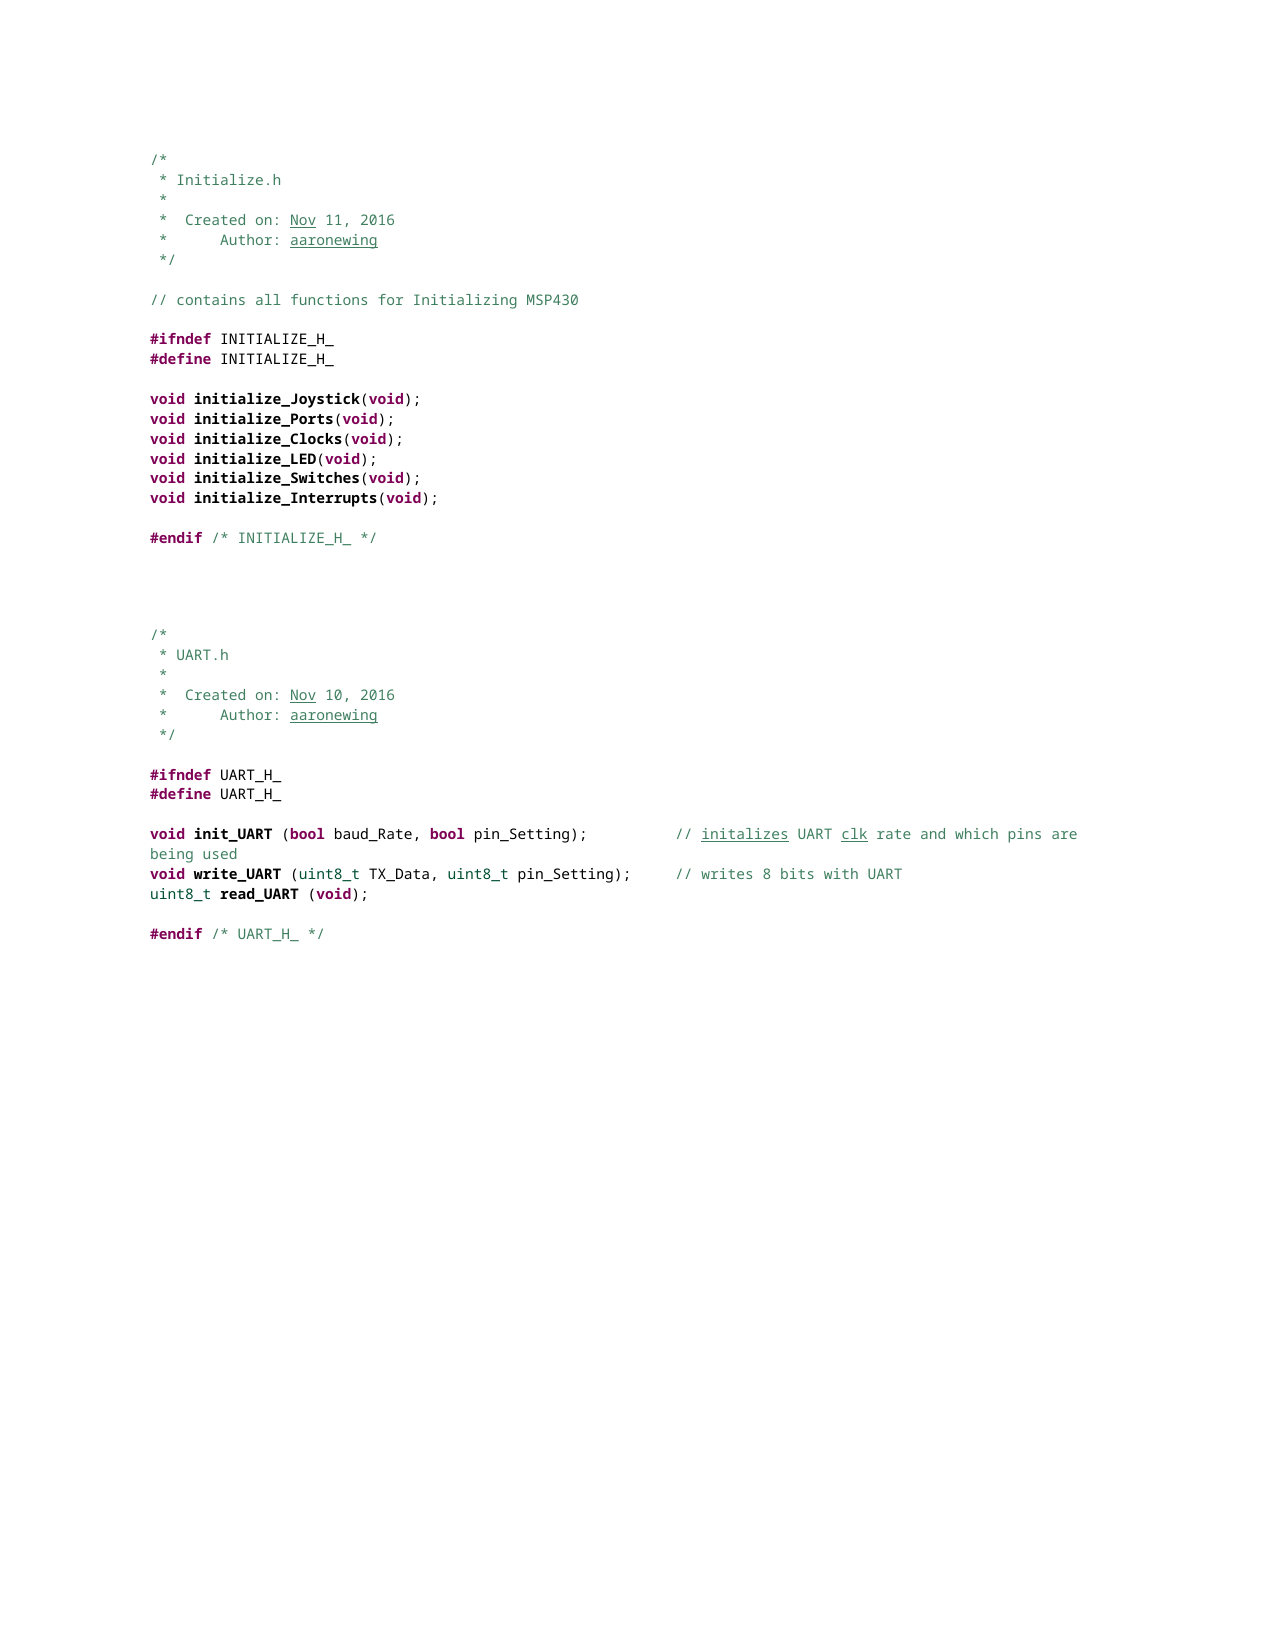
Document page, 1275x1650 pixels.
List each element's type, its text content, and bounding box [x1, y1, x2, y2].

text * Author: aaronewing [150, 704, 1125, 724]
text */ [150, 249, 1125, 269]
text void initialize_LED(void); [150, 448, 1125, 468]
text void initialize_Joystick(void); [150, 389, 1125, 409]
text /* [150, 150, 1125, 170]
text #define UART_H_ [150, 784, 1125, 804]
text * Initialize.h [150, 170, 1125, 190]
text #define INITIALIZE_H_ [150, 349, 1125, 369]
text /* [150, 625, 1125, 645]
text void initialize_Clocks(void); [150, 428, 1125, 448]
text * Created on: Nov 10, 2016 [150, 685, 1125, 704]
text #endif /* INITIALIZE_H_ */ [150, 528, 1125, 548]
text * Author: aaronewing [150, 229, 1125, 249]
text * UART.h [150, 645, 1125, 665]
text * Created on: Nov 11, 2016 [150, 210, 1125, 229]
text #ifndef UART_H_ [150, 764, 1125, 784]
text */ [150, 724, 1125, 744]
text * [150, 190, 1125, 210]
text * [150, 665, 1125, 685]
text void initialize_Interrupts(void); [150, 488, 1125, 508]
text void init_UART (bool baud_Rate, bool pin_Setting); // initalizes UART clk rate and which pins are being used [150, 824, 1125, 864]
text void initialize_Switches(void); [150, 468, 1125, 488]
text // contains all functions for Initializing MSP430 [150, 289, 1125, 309]
text #ifndef INITIALIZE_H_ [150, 329, 1125, 349]
text uint8_t read_UART (void); [150, 884, 1125, 903]
text #endif /* UART_H_ */ [150, 923, 1125, 943]
text void initialize_Ports(void); [150, 409, 1125, 428]
text void write_UART (uint8_t TX_Data, uint8_t pin_Setting); // writes 8 bits with UART [150, 864, 1125, 884]
